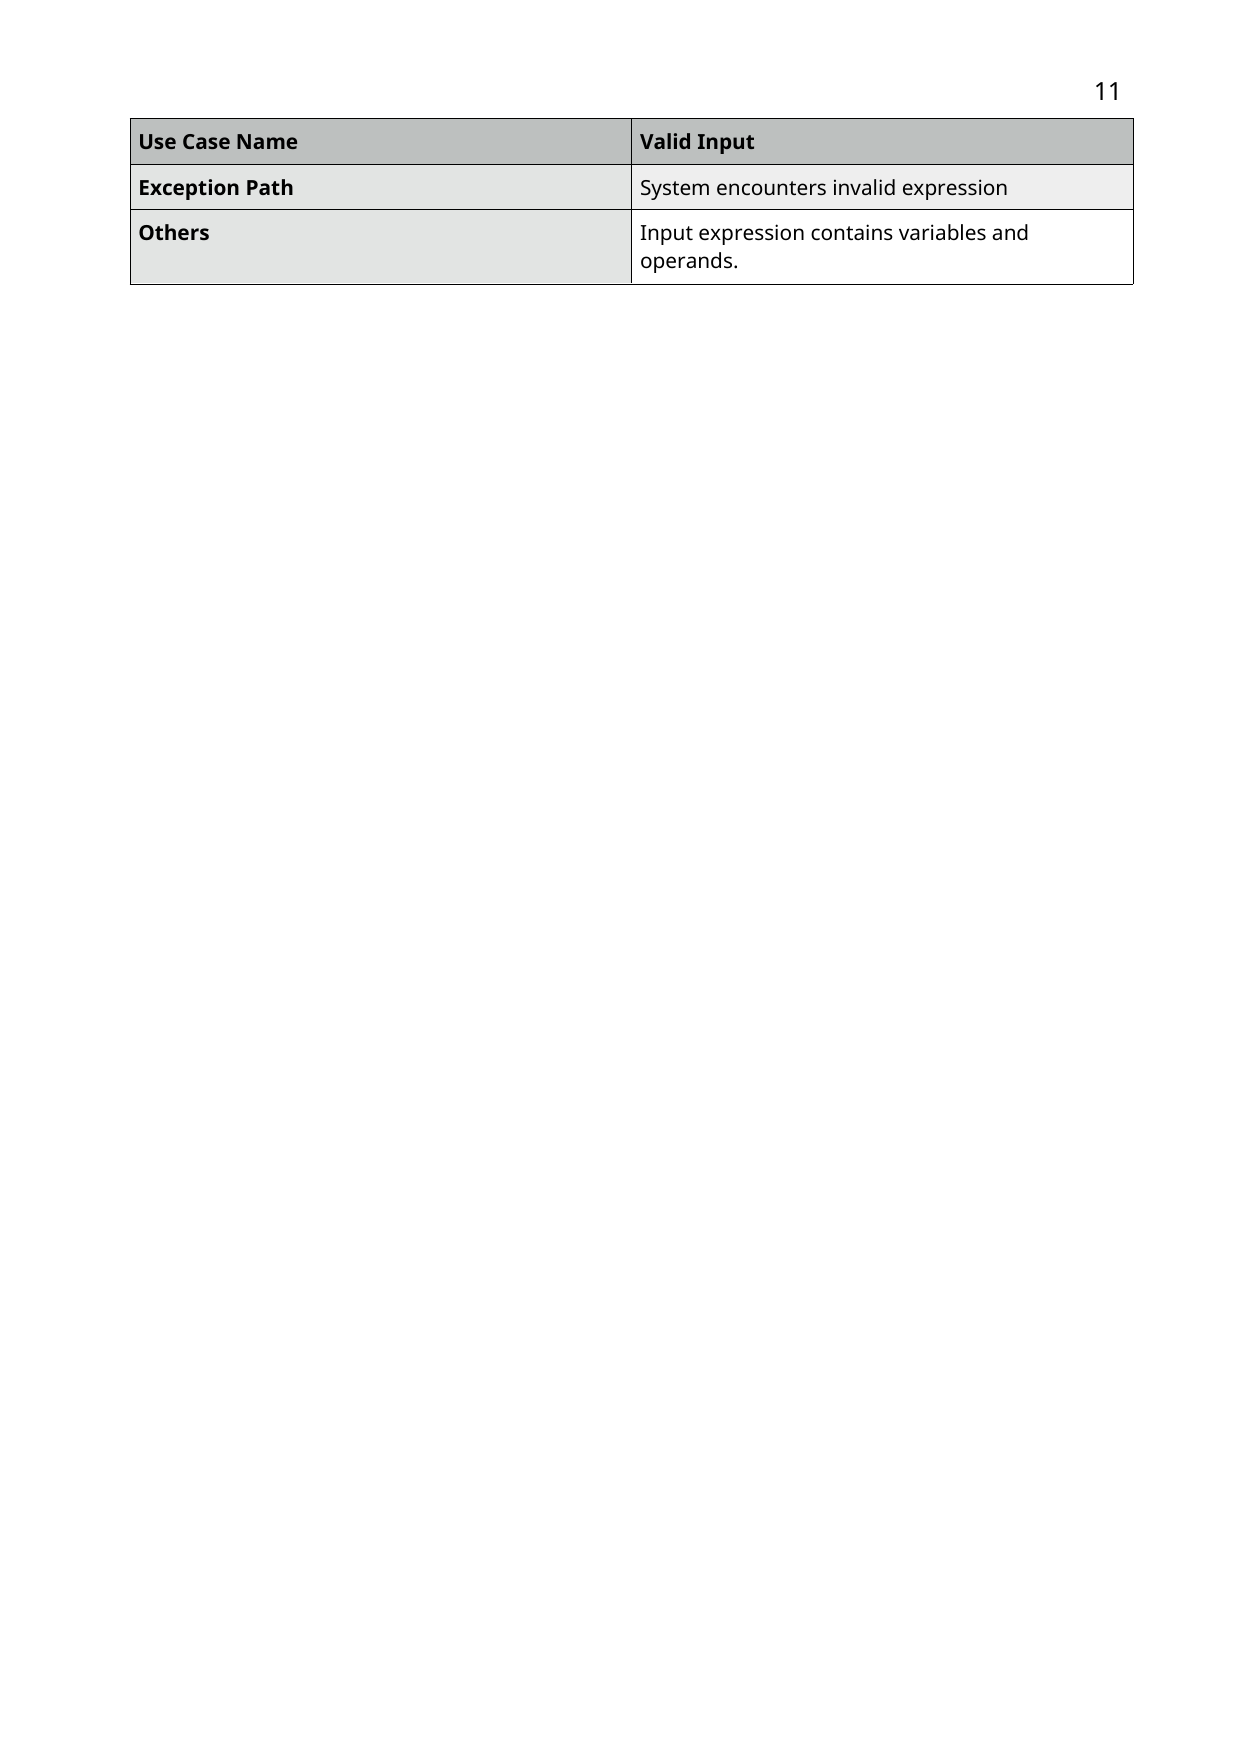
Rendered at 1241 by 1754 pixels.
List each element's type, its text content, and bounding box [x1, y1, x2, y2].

table_cell Others [131, 210, 631, 283]
table_cell System encounters invalid expression [632, 165, 1133, 209]
table_cell Input expression contains variables and operands. [632, 210, 1133, 283]
table_header Use Case Name [131, 119, 631, 164]
table_cell Exception Path [131, 165, 631, 209]
table_header Valid Input [632, 119, 1133, 164]
